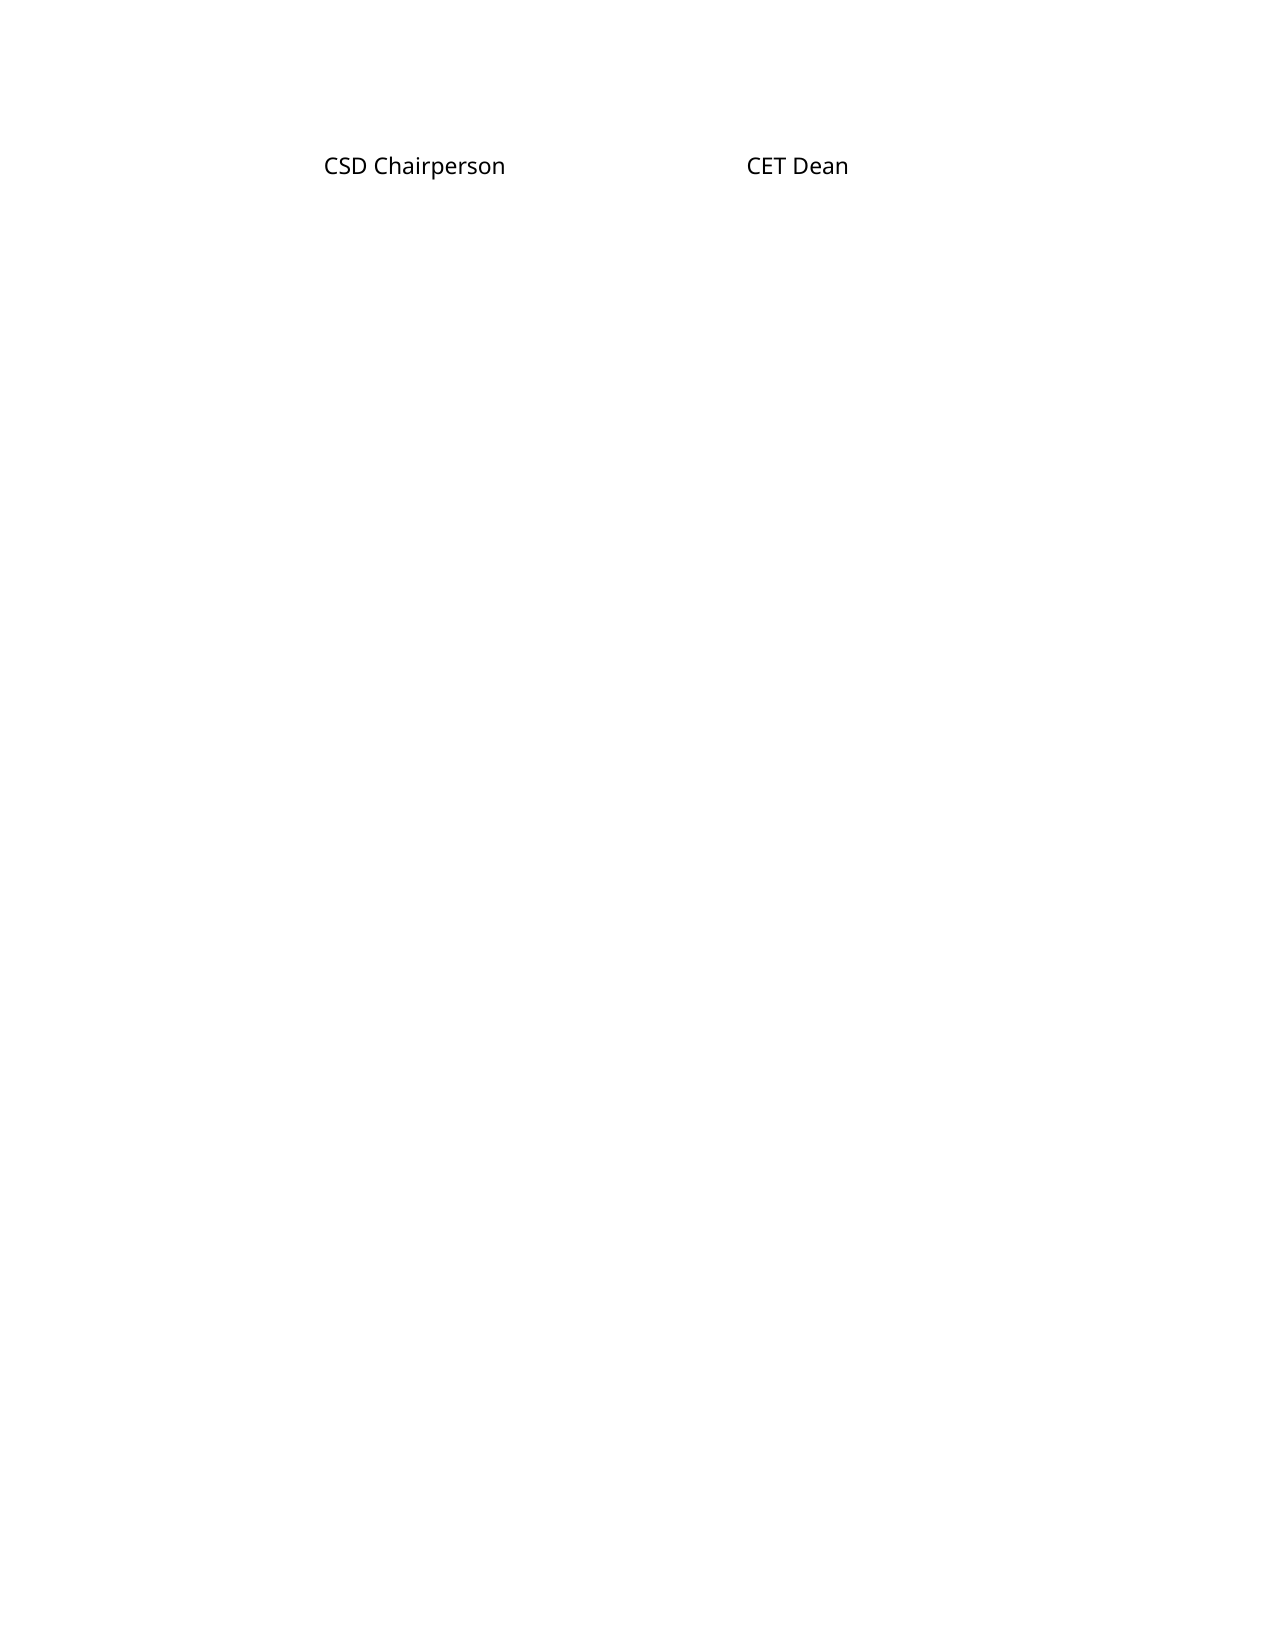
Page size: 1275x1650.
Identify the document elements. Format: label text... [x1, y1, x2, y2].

text CSD Chairperson CET Dean [225, 150, 1125, 181]
